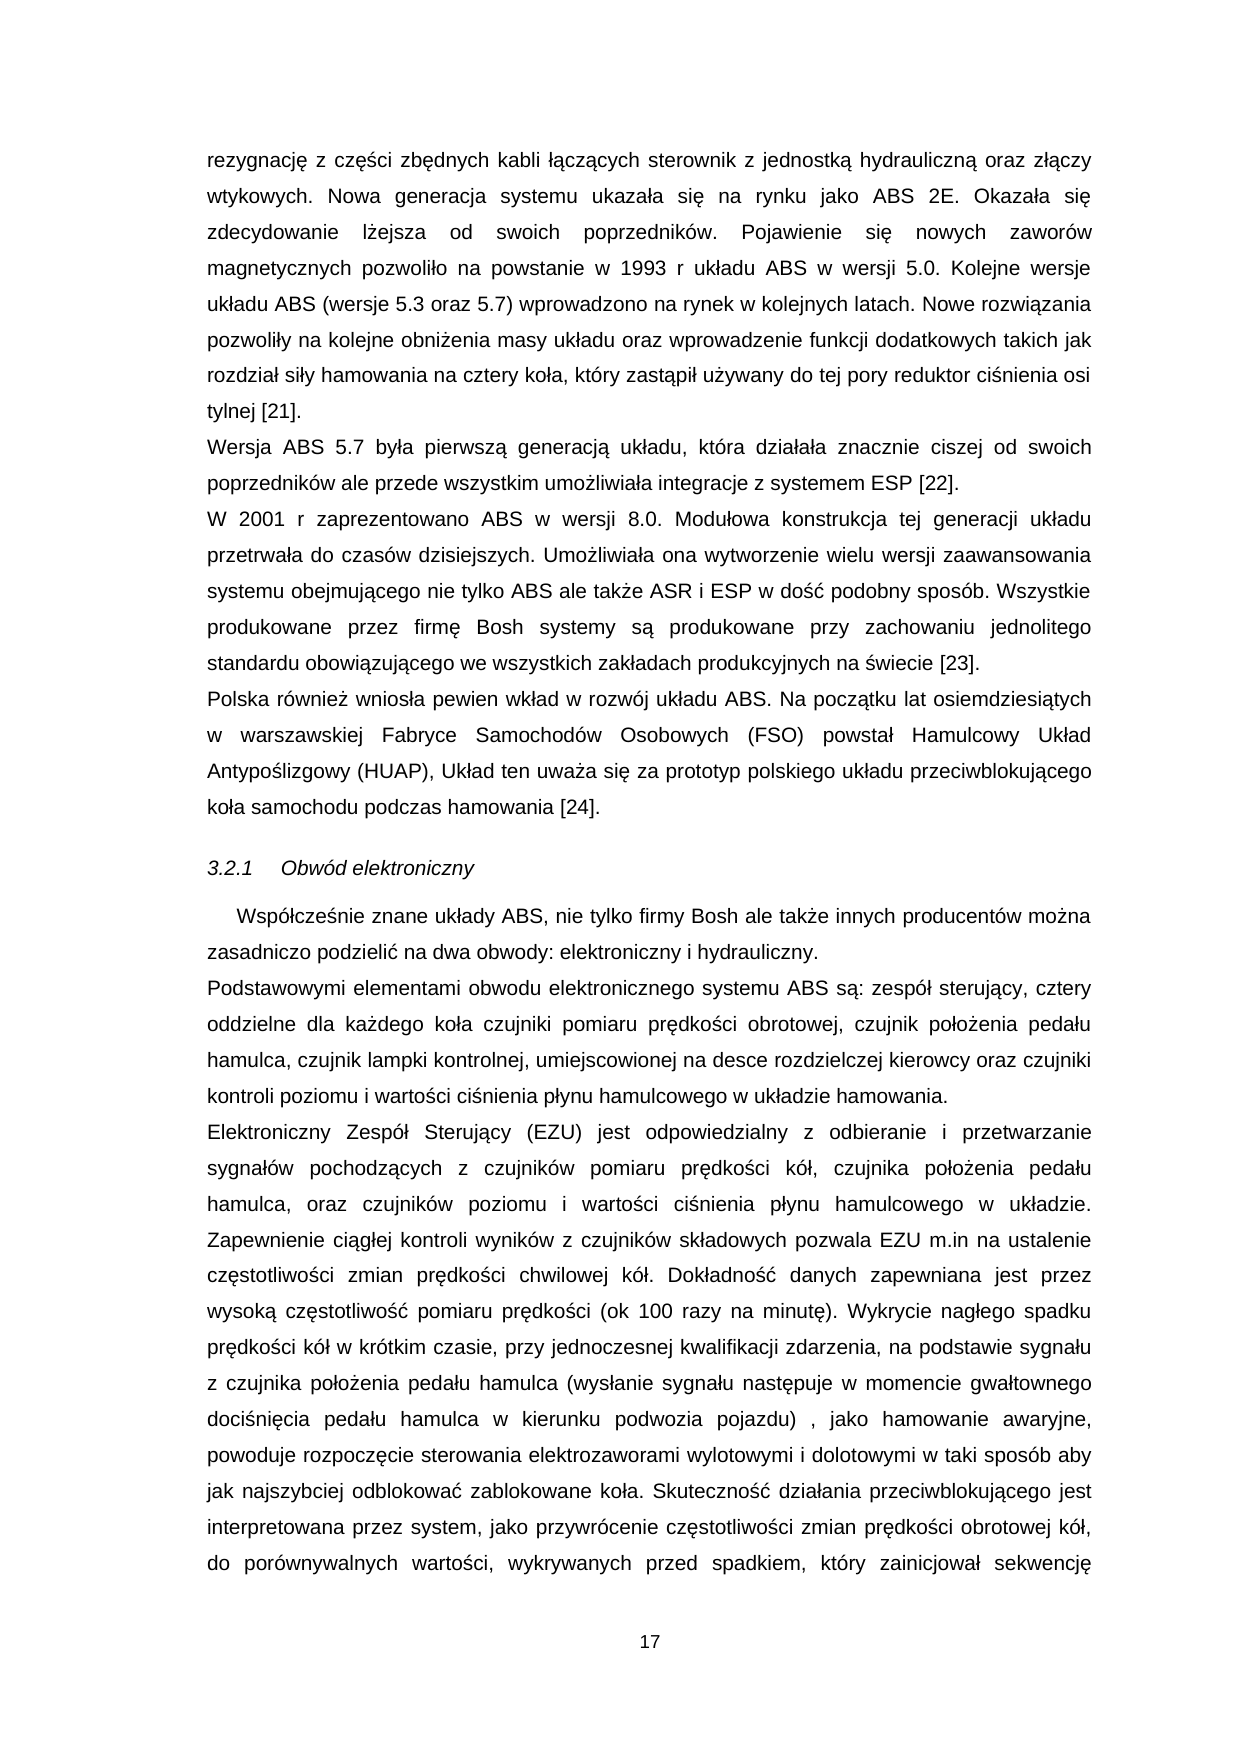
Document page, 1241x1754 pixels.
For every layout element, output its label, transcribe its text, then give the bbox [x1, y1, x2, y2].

text W 2001 r zaprezentowano ABS w wersji 8.0. Modułowa konstrukcja tej generacji układu przetrwała do czasów dzisiejszych. Umożliwiała ona wytworzenie wielu wersji zaawansowania systemu obejmującego nie tylko ABS ale także ASR i ESP w dość podobny sposób. Wszystkie produkowane przez firmę Bosh systemy są produkowane przy zachowaniu jednolitego standardu obowiązującego we wszystkich zakładach produkcyjnych na świecie . [207, 507, 1092, 675]
text Współcześnie znane układy ABS, nie tylko firmy Bosh ale także innych producentów można zasadniczo podzielić na dwa obwody: elektroniczny i hydrauliczny. [207, 904, 1092, 964]
subtitle Obwód elektroniczny [207, 856, 1092, 879]
text Podstawowymi elementami obwodu elektronicznego systemu ABS są: zespół sterujący, cztery oddzielne dla każdego koła czujniki pomiaru prędkości obrotowej, czujnik położenia pedału hamulca, czujnik lampki kontrolnej, umiejscowionej na desce rozdzielczej kierowcy oraz czujniki kontroli poziomu i wartości ciśnienia płynu hamulcowego w układzie hamowania. [207, 976, 1092, 1108]
text Wersja ABS 5.7 była pierwszą generacją układu, która działała znacznie ciszej od swoich poprzedników ale przede wszystkim umożliwiała integracje z systemem ESP . [207, 435, 1092, 495]
text Polska również wniosła pewien wkład w rozwój układu ABS. Na początku lat osiemdziesiątych w warszawskiej Fabryce Samochodów Osobowych (FSO) powstał Hamulcowy Układ Antypoślizgowy (HUAP), Układ ten uważa się za prototyp polskiego układu przeciwblokującego koła samochodu podczas hamowania . [207, 687, 1092, 818]
